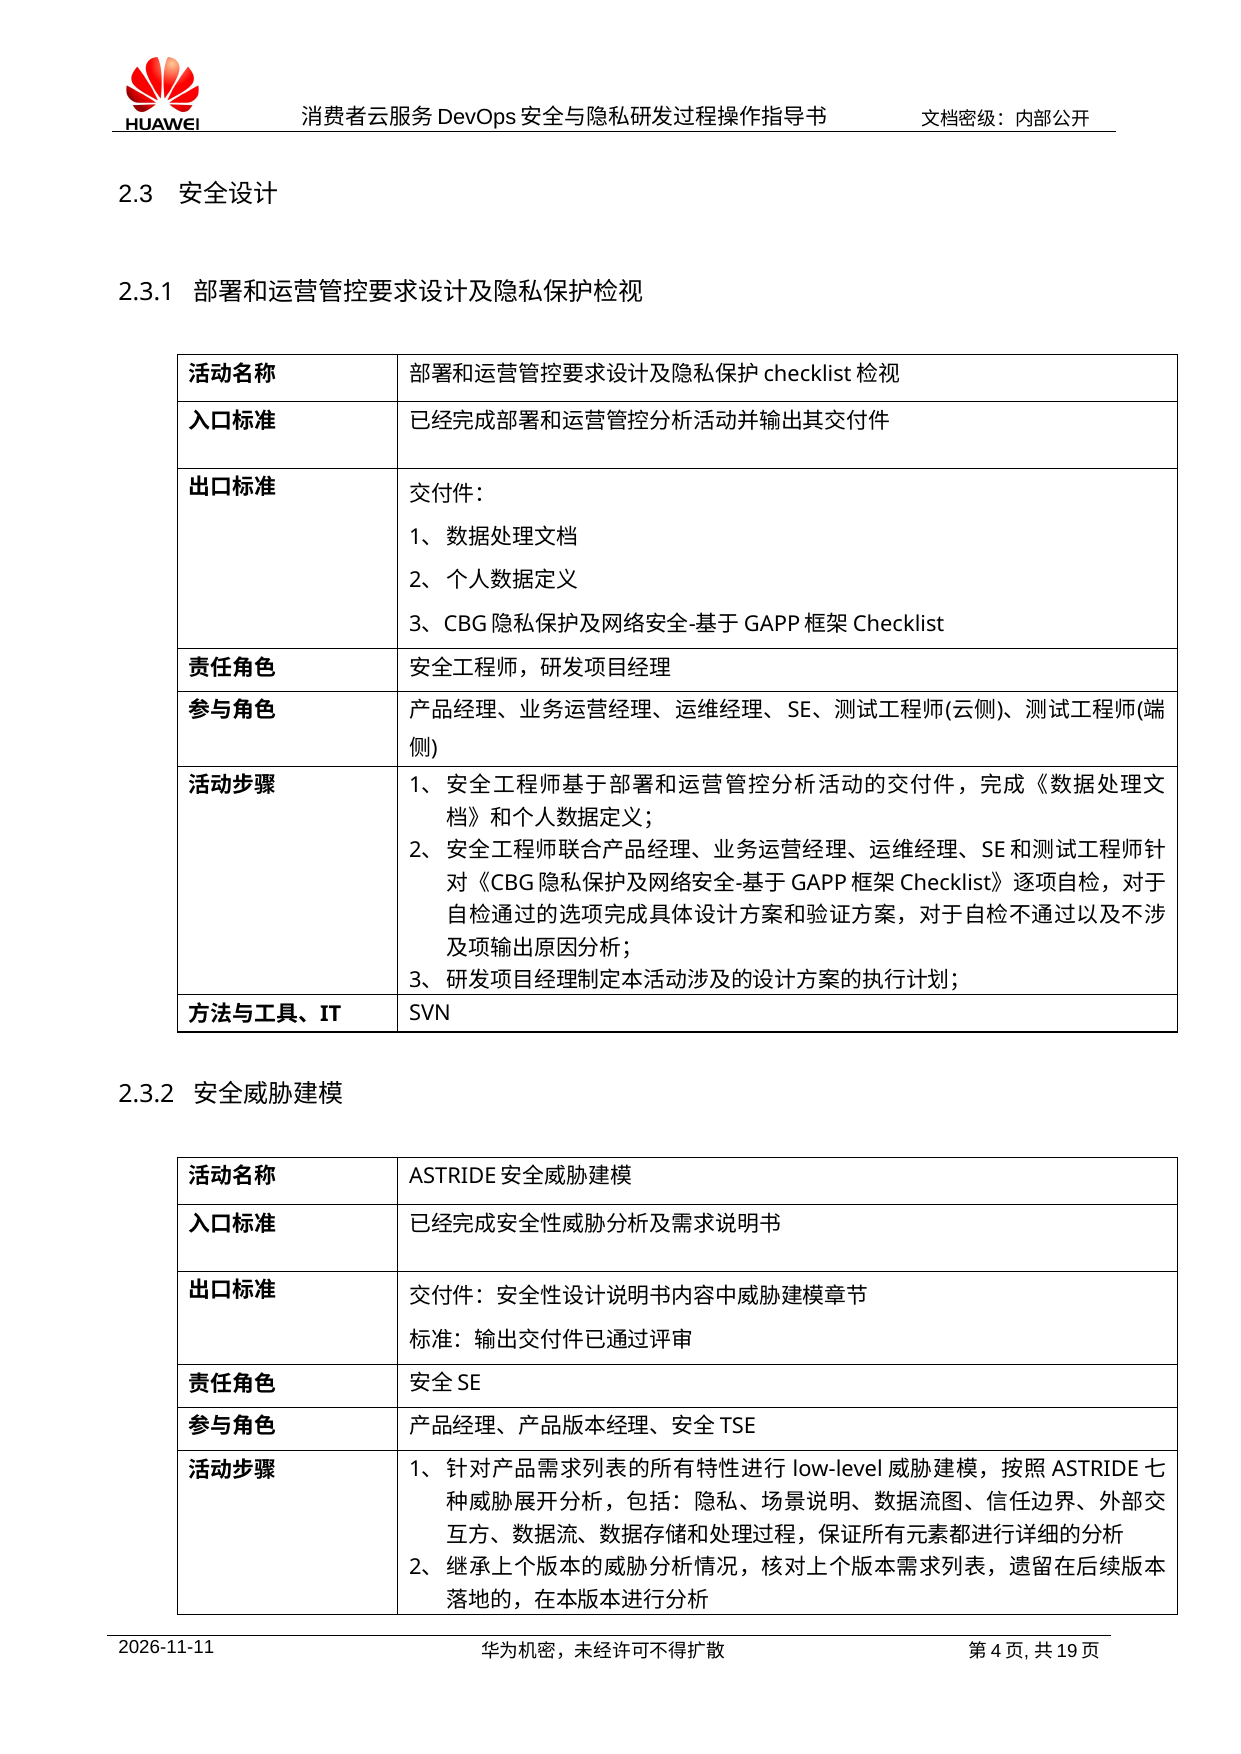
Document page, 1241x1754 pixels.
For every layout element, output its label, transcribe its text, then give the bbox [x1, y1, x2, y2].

table_cell 活动步骤 [178, 767, 397, 994]
table_cell 交付件： 数据处理文档 个人数据定义 3、CBG隐私保护及网络安全-基于GAPP框架Checklist [398, 469, 1177, 648]
subtitle 安全设计 [118, 159, 1122, 224]
table_header 活动名称 [178, 355, 397, 401]
table_cell 产品经理、产品版本经理、安全TSE [398, 1408, 1177, 1450]
table_cell 已经完成安全性威胁分析及需求说明书 [398, 1205, 1177, 1271]
table_cell 安全SE [398, 1365, 1177, 1407]
table_cell 交付件：安全性设计说明书内容中威胁建模章节 标准：输出交付件已通过评审 [398, 1272, 1177, 1364]
table_cell 安全工程师，研发项目经理 [398, 649, 1177, 691]
table_header ASTRIDE安全威胁建模 [398, 1158, 1177, 1204]
subtitle 安全威胁建模 [118, 1059, 1122, 1124]
table_cell 产品经理、业务运营经理、运维经理、SE、测试工程师(云侧)、测试工程师(端侧) [398, 692, 1177, 766]
table_cell 责任角色 [178, 1365, 397, 1407]
table_cell 责任角色 [178, 649, 397, 691]
table_header 部署和运营管控要求设计及隐私保护checklist检视 [398, 355, 1177, 401]
table_cell 参与角色 [178, 692, 397, 766]
picture [126, 57, 199, 130]
table_cell 已经完成部署和运营管控分析活动并输出其交付件 [398, 402, 1177, 468]
table_cell 入口标准 [178, 1205, 397, 1271]
table_cell 活动步骤 [178, 1451, 397, 1614]
table_cell SVN [398, 995, 1177, 1031]
table_cell 出口标准 [178, 1272, 397, 1364]
table_cell 安全工程师基于部署和运营管控分析活动的交付件，完成《数据处理文档》和个人数据定义； 安全工程师联合产品经理、业务运营经理、运维经理、SE和测试工程师针对《CBG隐私保护及网络安全-基于GAPP框架Checklist》逐项自检，对于自检通过的选项完成具体设计方案和验证方案，对于自检不通过以及不涉及项输出原因分析； 研发项目经理制定本活动涉及的设计方案的执行计划； [398, 767, 1177, 994]
table_cell 出口标准 [178, 469, 397, 648]
table_cell 方法与工具、IT [178, 995, 397, 1031]
table_header 活动名称 [178, 1158, 397, 1204]
subtitle 部署和运营管控要求设计及隐私保护检视 [118, 257, 1122, 322]
table_cell 入口标准 [178, 402, 397, 468]
table_cell 参与角色 [178, 1408, 397, 1450]
table_cell 针对产品需求列表的所有特性进行low-level威胁建模，按照ASTRIDE七种威胁展开分析，包括：隐私、场景说明、数据流图、信任边界、外部交互方、数据流、数据存储和处理过程，保证所有元素都进行详细的分析 继承上个版本的威胁分析情况，核对上个版本需求列表，遗留在后续版本落地的，在本版本进行分析 [398, 1451, 1177, 1614]
